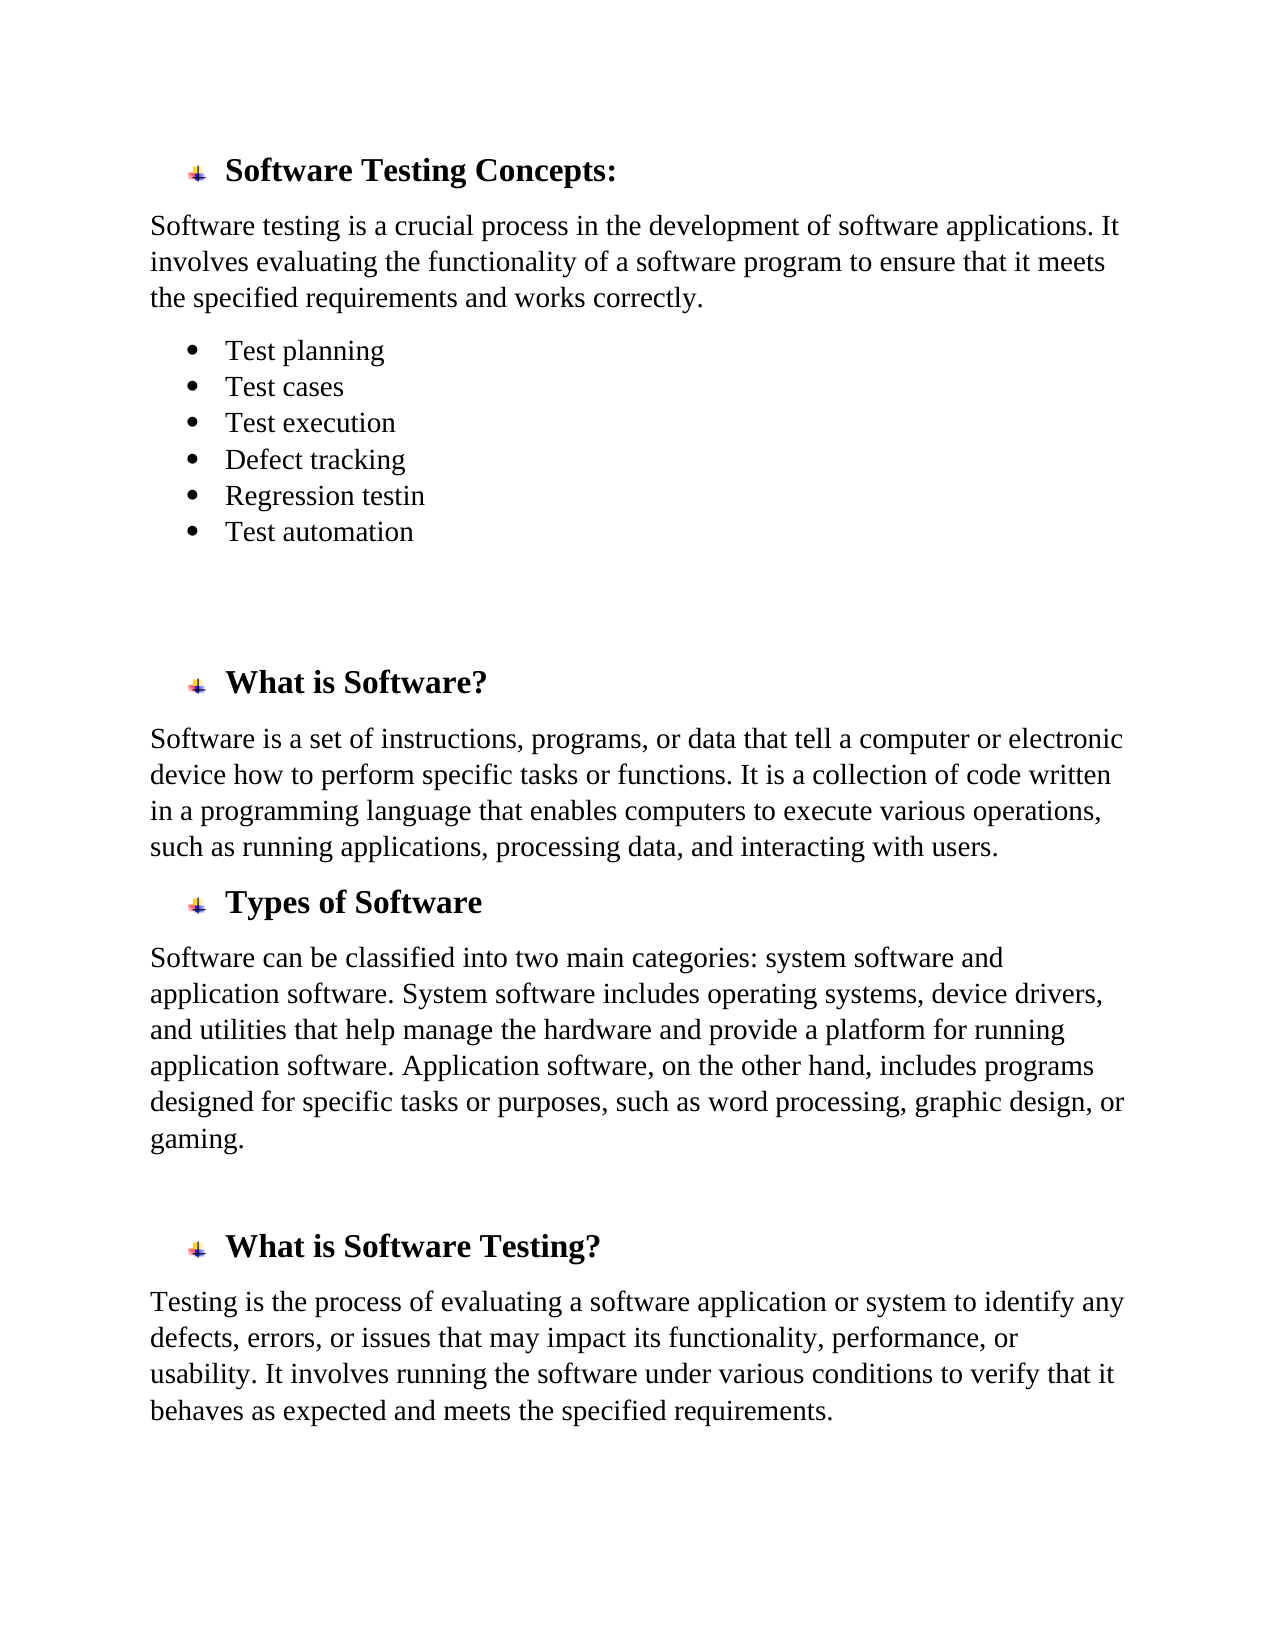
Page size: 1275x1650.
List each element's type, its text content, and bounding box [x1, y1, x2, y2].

picture [188, 896, 206, 914]
picture [188, 677, 206, 694]
text Software can be classified into two main categories: system software and application software. System software includes operating systems, device drivers, and utilities that help manage the hardware and provide a platform for running application software. Application software, on the other hand, includes programs designed for specific tasks or purposes, such as word processing, graphic design, or gaming. [150, 940, 1125, 1154]
picture [188, 164, 206, 182]
list What is Software? [187, 663, 1125, 701]
list Test planning [187, 333, 1125, 367]
list Test cases [187, 369, 1125, 403]
picture [188, 1240, 206, 1258]
list What is Software Testing? [187, 1226, 1125, 1265]
list Test automation [187, 514, 1125, 548]
list Defect tracking [187, 442, 1125, 476]
text Software testing is a crucial process in the development of software applications. It involves evaluating the functionality of a software program to ensure that it meets the specified requirements and works correctly. [150, 208, 1125, 314]
list Regression testin [187, 478, 1125, 512]
text Software is a set of instructions, programs, or data that tell a computer or electronic device how to perform specific tasks or functions. It is a collection of code written in a programming language that enables computers to execute various operations, such as running applications, processing data, and interacting with users. [150, 721, 1125, 863]
list Test execution [187, 406, 1125, 439]
list Software Testing Concepts: [187, 150, 1125, 188]
list Types of Software [187, 882, 1125, 920]
text Testing is the process of evaluating a software application or system to identify any defects, errors, or issues that may impact its functionality, performance, or usability. It involves running the software under various conditions to verify that it behaves as expected and meets the specified requirements. [150, 1284, 1125, 1426]
